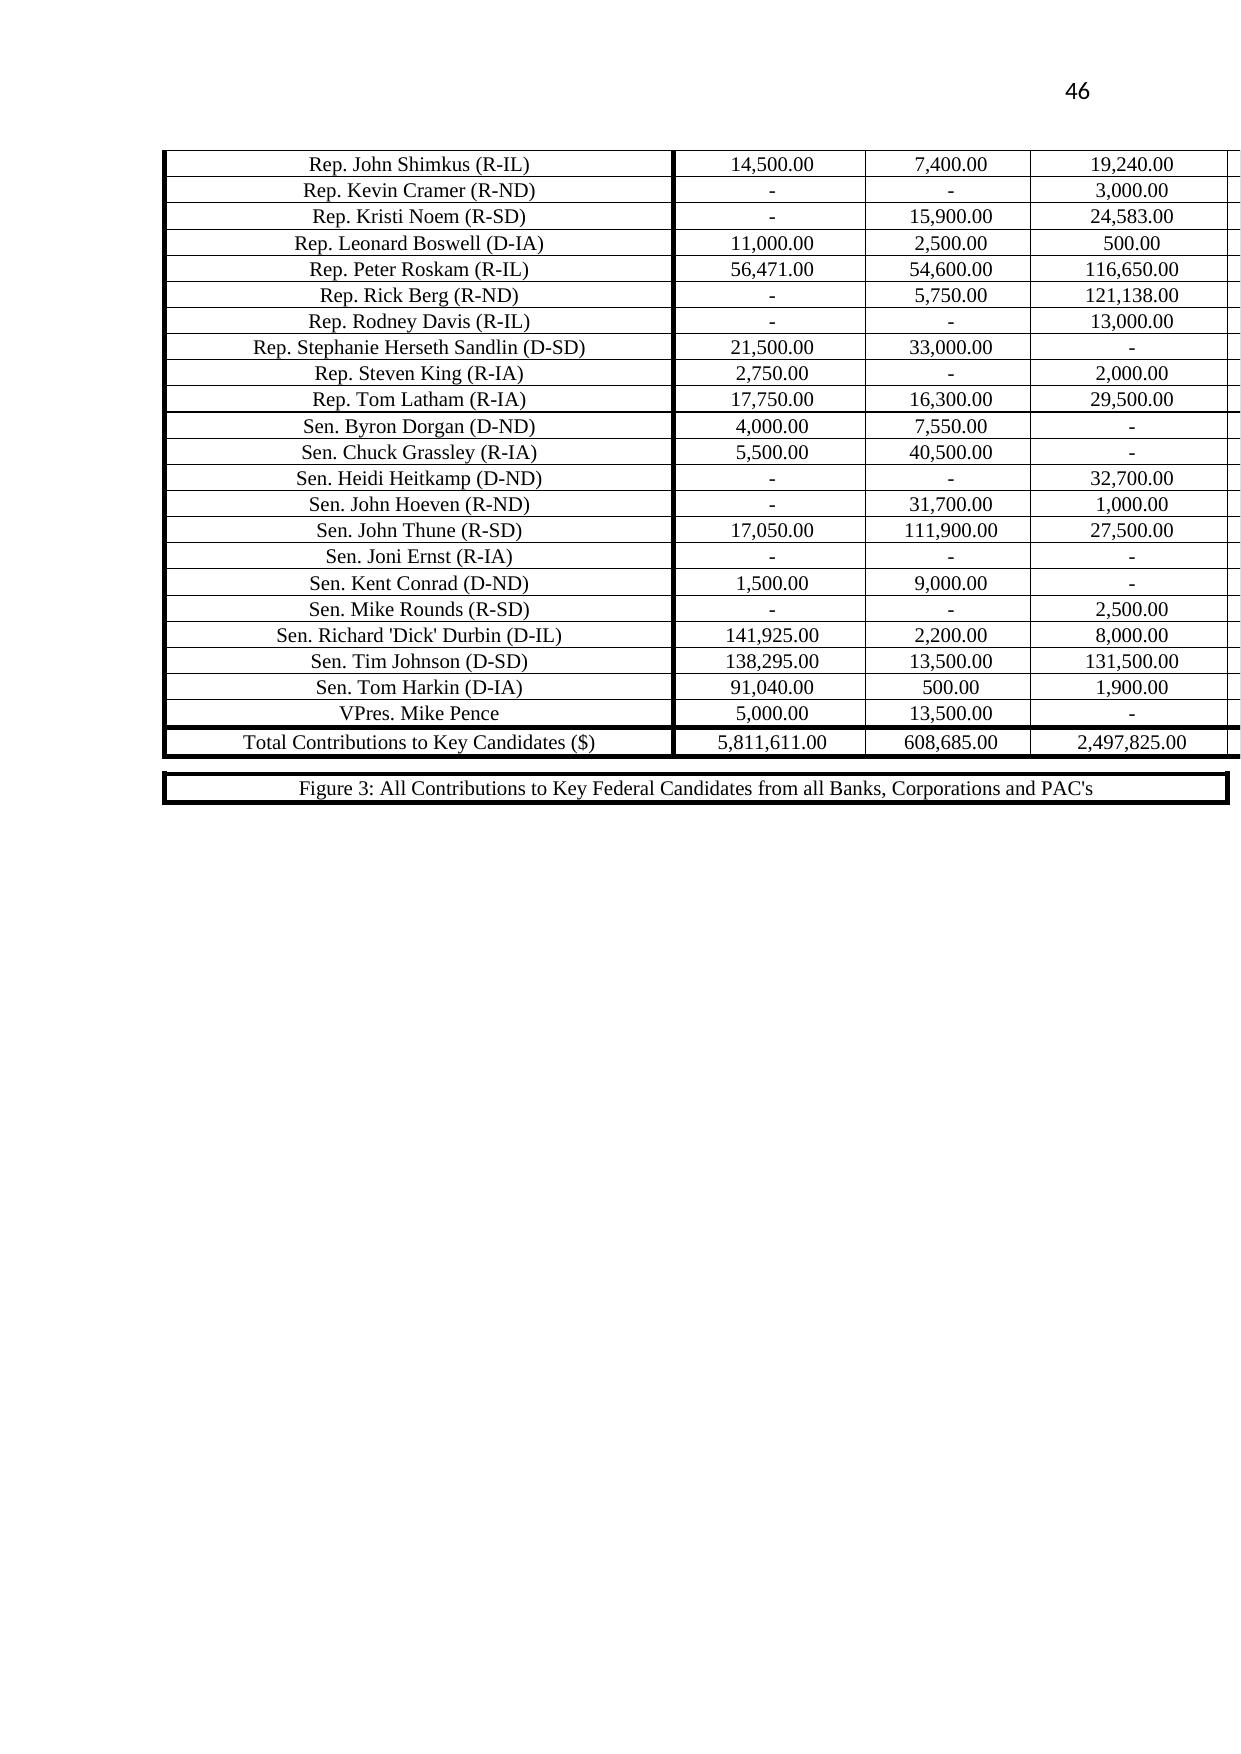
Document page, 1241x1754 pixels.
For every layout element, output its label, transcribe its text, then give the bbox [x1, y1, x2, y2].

table_cell 9,000.00 [866, 569, 1030, 594]
table_cell [1230, 771, 1240, 800]
table_cell 13,500.00 [866, 700, 1030, 725]
table_cell 5,750.00 [866, 282, 1030, 307]
table_cell 29,500.00 [1031, 386, 1227, 411]
table_cell 16,300.00 [866, 386, 1030, 411]
table_cell - [676, 596, 865, 621]
table_cell 2,000.00 [1031, 360, 1227, 385]
table_cell Sen. Richard 'Dick' Durbin (D-IL) [167, 622, 671, 647]
table_cell - [866, 465, 1030, 490]
table_cell 2,200.00 [866, 622, 1030, 647]
table_cell 5,811,611.00 [676, 730, 865, 754]
table_cell 138,295.00 [676, 648, 865, 673]
table_cell Rep. Kevin Cramer (R-ND) [167, 177, 671, 202]
table_cell 31,700.00 [866, 491, 1030, 516]
table_cell Rep. Rick Berg (R-ND) [167, 282, 671, 307]
table_cell 500.00 [866, 674, 1030, 699]
table_cell 2,500.00 [866, 230, 1030, 254]
table_cell 111,900.00 [866, 517, 1030, 542]
table_cell Sen. John Thune (R-SD) [167, 517, 671, 542]
table_cell - [1031, 334, 1227, 359]
table_cell - [1031, 700, 1227, 725]
table_cell 5,000.00 [676, 700, 865, 725]
table_cell [865, 759, 1031, 771]
table_cell 1,000.00 [1031, 491, 1227, 516]
table_cell Sen. Tom Harkin (D-IA) [167, 674, 671, 699]
table_cell Total Contributions to Key Candidates ($) [167, 730, 671, 754]
table_cell [674, 759, 865, 771]
table_cell 141,925.00 [676, 622, 865, 647]
table_cell Figure 3: All Contributions to Key Federal Candidates from all Banks, Corporations and PAC's [167, 776, 1225, 800]
table_cell 8,000.00 [1031, 622, 1227, 647]
table_cell - [1031, 413, 1227, 438]
table_cell Rep. Steven King (R-IA) [167, 360, 671, 385]
table_cell 2,500.00 [1031, 596, 1227, 621]
table_cell 13,000.00 [1031, 308, 1227, 333]
table_cell 17,750.00 [676, 386, 865, 411]
table_cell 121,138.00 [1031, 282, 1227, 307]
table_cell Rep. Stephanie Herseth Sandlin (D-SD) [167, 334, 671, 359]
table_cell - [1031, 569, 1227, 594]
table_cell - [676, 465, 865, 490]
table_cell Sen. Byron Dorgan (D-ND) [167, 413, 671, 438]
table_cell 15,900.00 [866, 203, 1030, 228]
table_cell - [866, 177, 1030, 202]
table_cell 32,700.00 [1031, 465, 1227, 490]
table_cell - [1031, 439, 1227, 464]
table_cell Sen. Tim Johnson (D-SD) [167, 648, 671, 673]
table_cell 2,497,825.00 [1031, 730, 1227, 754]
table_cell 13,500.00 [866, 648, 1030, 673]
table_cell - [676, 543, 865, 568]
table_cell 17,050.00 [676, 517, 865, 542]
table_cell 1,500.00 [676, 569, 865, 594]
table_cell 56,471.00 [676, 256, 865, 281]
table_cell 500.00 [1031, 230, 1227, 254]
table_cell [1031, 759, 1227, 771]
table_cell - [866, 543, 1030, 568]
table_cell Sen. Mike Rounds (R-SD) [167, 596, 671, 621]
table_cell - [866, 360, 1030, 385]
table_cell - [676, 177, 865, 202]
table_cell Rep. Leonard Boswell (D-IA) [167, 230, 671, 254]
table_cell Rep. Rodney Davis (R-IL) [167, 308, 671, 333]
table_cell - [676, 308, 865, 333]
table_cell Rep. Tom Latham (R-IA) [167, 386, 671, 411]
table_cell [1228, 759, 1240, 771]
table_cell [165, 759, 674, 771]
table_cell Sen. Chuck Grassley (R-IA) [167, 439, 671, 464]
table_cell 1,900.00 [1031, 674, 1227, 699]
table_cell 27,500.00 [1031, 517, 1227, 542]
table_cell Rep. Peter Roskam (R-IL) [167, 256, 671, 281]
table_cell 5,500.00 [676, 439, 865, 464]
table_cell - [676, 203, 865, 228]
table_cell Sen. Heidi Heitkamp (D-ND) [167, 465, 671, 490]
table_cell 131,500.00 [1031, 648, 1227, 673]
table_cell 7,550.00 [866, 413, 1030, 438]
table_cell Rep. John Shimkus (R-IL) [167, 151, 671, 176]
table_cell 33,000.00 [866, 334, 1030, 359]
table_cell 3,000.00 [1031, 177, 1227, 202]
table_cell 116,650.00 [1031, 256, 1227, 281]
table_cell 24,583.00 [1031, 203, 1227, 228]
table_cell Rep. Kristi Noem (R-SD) [167, 203, 671, 228]
table_cell - [676, 491, 865, 516]
table_cell 21,500.00 [676, 334, 865, 359]
table_cell Sen. Kent Conrad (D-ND) [167, 569, 671, 594]
table_cell 7,400.00 [866, 151, 1030, 176]
table_cell 4,000.00 [676, 413, 865, 438]
table_cell Sen. Joni Ernst (R-IA) [167, 543, 671, 568]
table_cell - [866, 596, 1030, 621]
table_cell 14,500.00 [676, 151, 865, 176]
table_cell Sen. John Hoeven (R-ND) [167, 491, 671, 516]
table_cell - [676, 282, 865, 307]
table_cell 608,685.00 [866, 730, 1030, 754]
table_cell VPres. Mike Pence [167, 700, 671, 725]
table_cell 2,750.00 [676, 360, 865, 385]
table_cell 19,240.00 [1031, 151, 1227, 176]
table_cell - [1031, 543, 1227, 568]
table_cell 54,600.00 [866, 256, 1030, 281]
table_cell 40,500.00 [866, 439, 1030, 464]
table_cell 91,040.00 [676, 674, 865, 699]
table_cell 11,000.00 [676, 230, 865, 254]
table_cell - [866, 308, 1030, 333]
